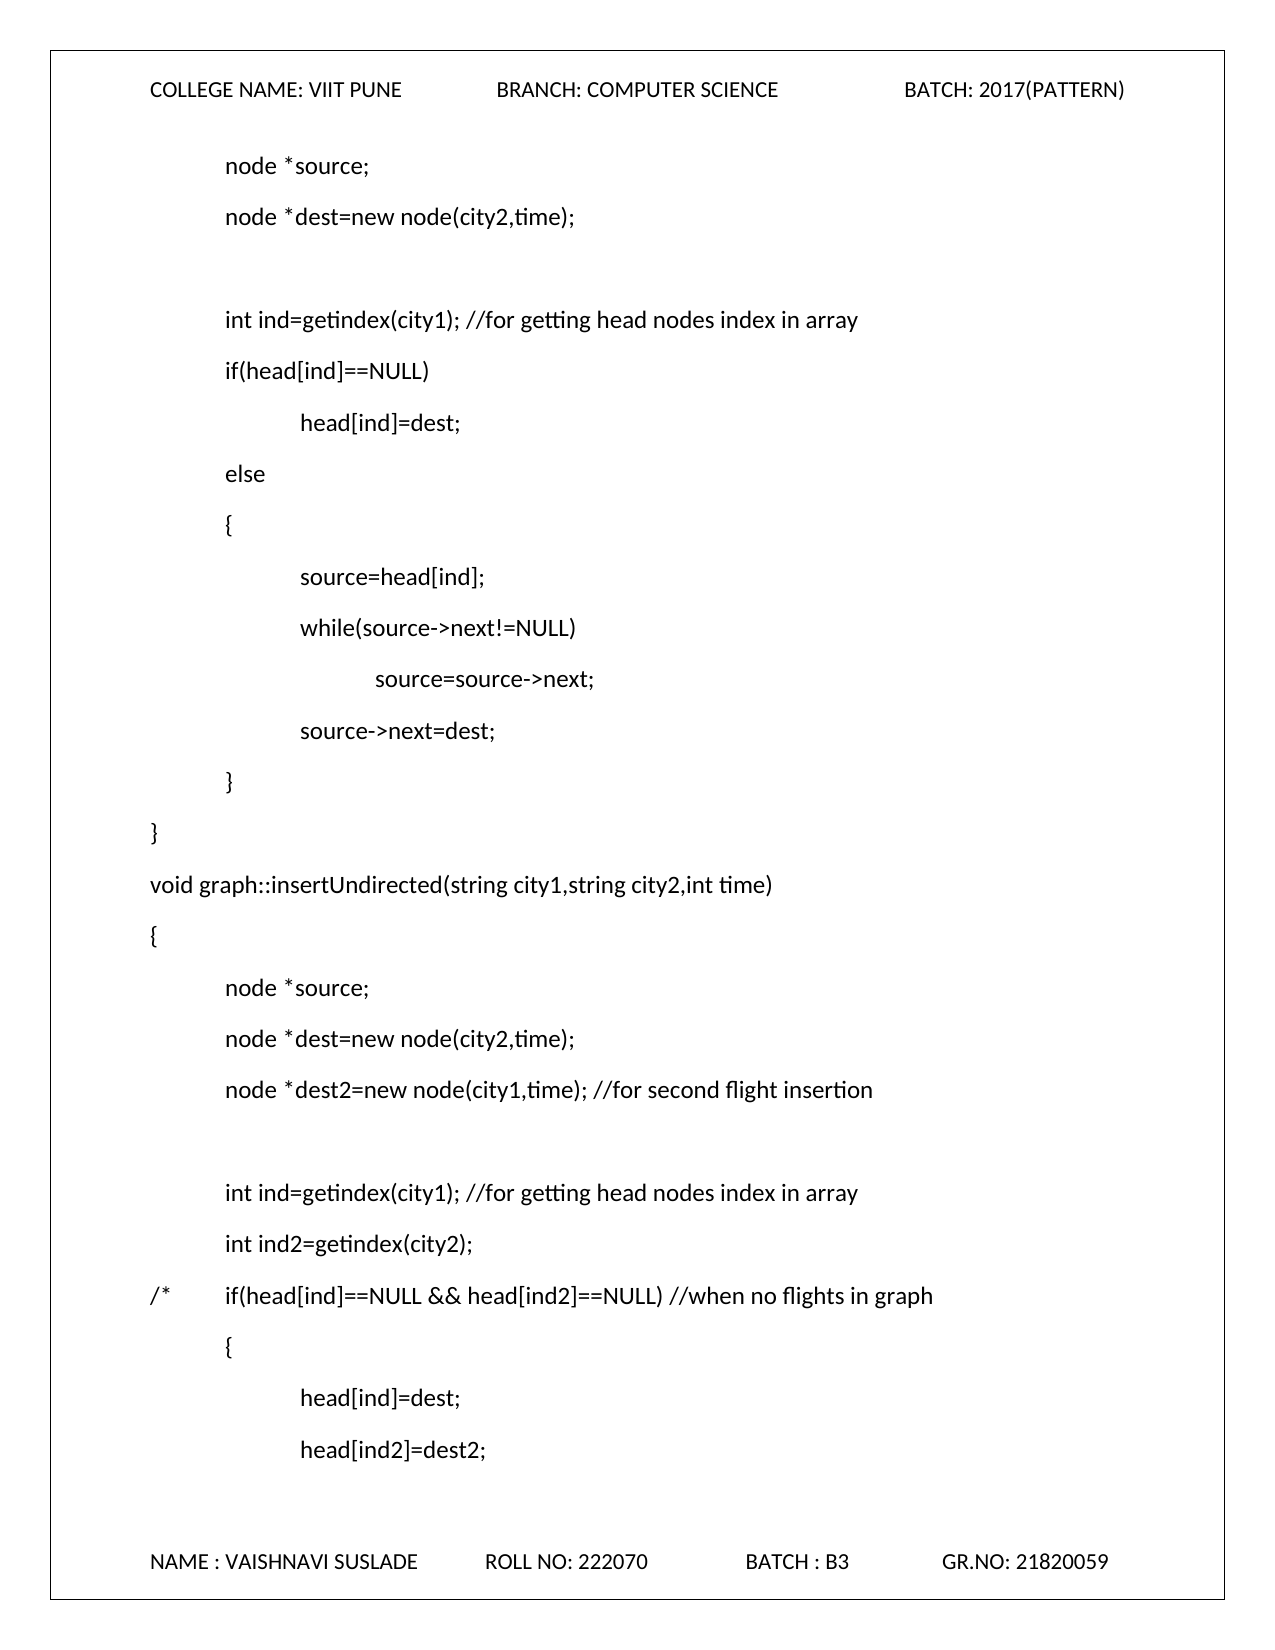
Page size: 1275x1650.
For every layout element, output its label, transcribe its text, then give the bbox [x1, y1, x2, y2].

text source=source->next; [150, 663, 1125, 694]
text head[ind]=dest; [150, 407, 1125, 437]
text else [150, 458, 1125, 489]
text while(source->next!=NULL) [150, 612, 1125, 643]
text node *source; [150, 150, 1125, 181]
text { [150, 509, 1125, 540]
text head[ind]=dest; [150, 1382, 1125, 1413]
text node *dest2=new node(city1,time); //for second flight insertion [150, 1074, 1125, 1105]
text head[ind2]=dest2; [150, 1434, 1125, 1464]
text } [150, 818, 1125, 848]
text node *dest=new node(city2,time); [150, 1023, 1125, 1053]
text node *dest=new node(city2,time); [150, 201, 1125, 232]
text void graph::insertUndirected(string city1,string city2,int time) [150, 869, 1125, 899]
text int ind=getindex(city1); //for getting head nodes index in array [150, 304, 1125, 334]
text int ind2=getindex(city2); [150, 1228, 1125, 1259]
text { [150, 920, 1125, 951]
text source=head[ind]; [150, 561, 1125, 591]
text } [150, 766, 1125, 797]
text /* if(head[ind]==NULL && head[ind2]==NULL) //when no flights in graph [150, 1280, 1125, 1310]
text int ind=getindex(city1); //for getting head nodes index in array [150, 1177, 1125, 1208]
text { [150, 1331, 1125, 1362]
text node *source; [150, 972, 1125, 1002]
text if(head[ind]==NULL) [150, 355, 1125, 386]
text source->next=dest; [150, 715, 1125, 745]
